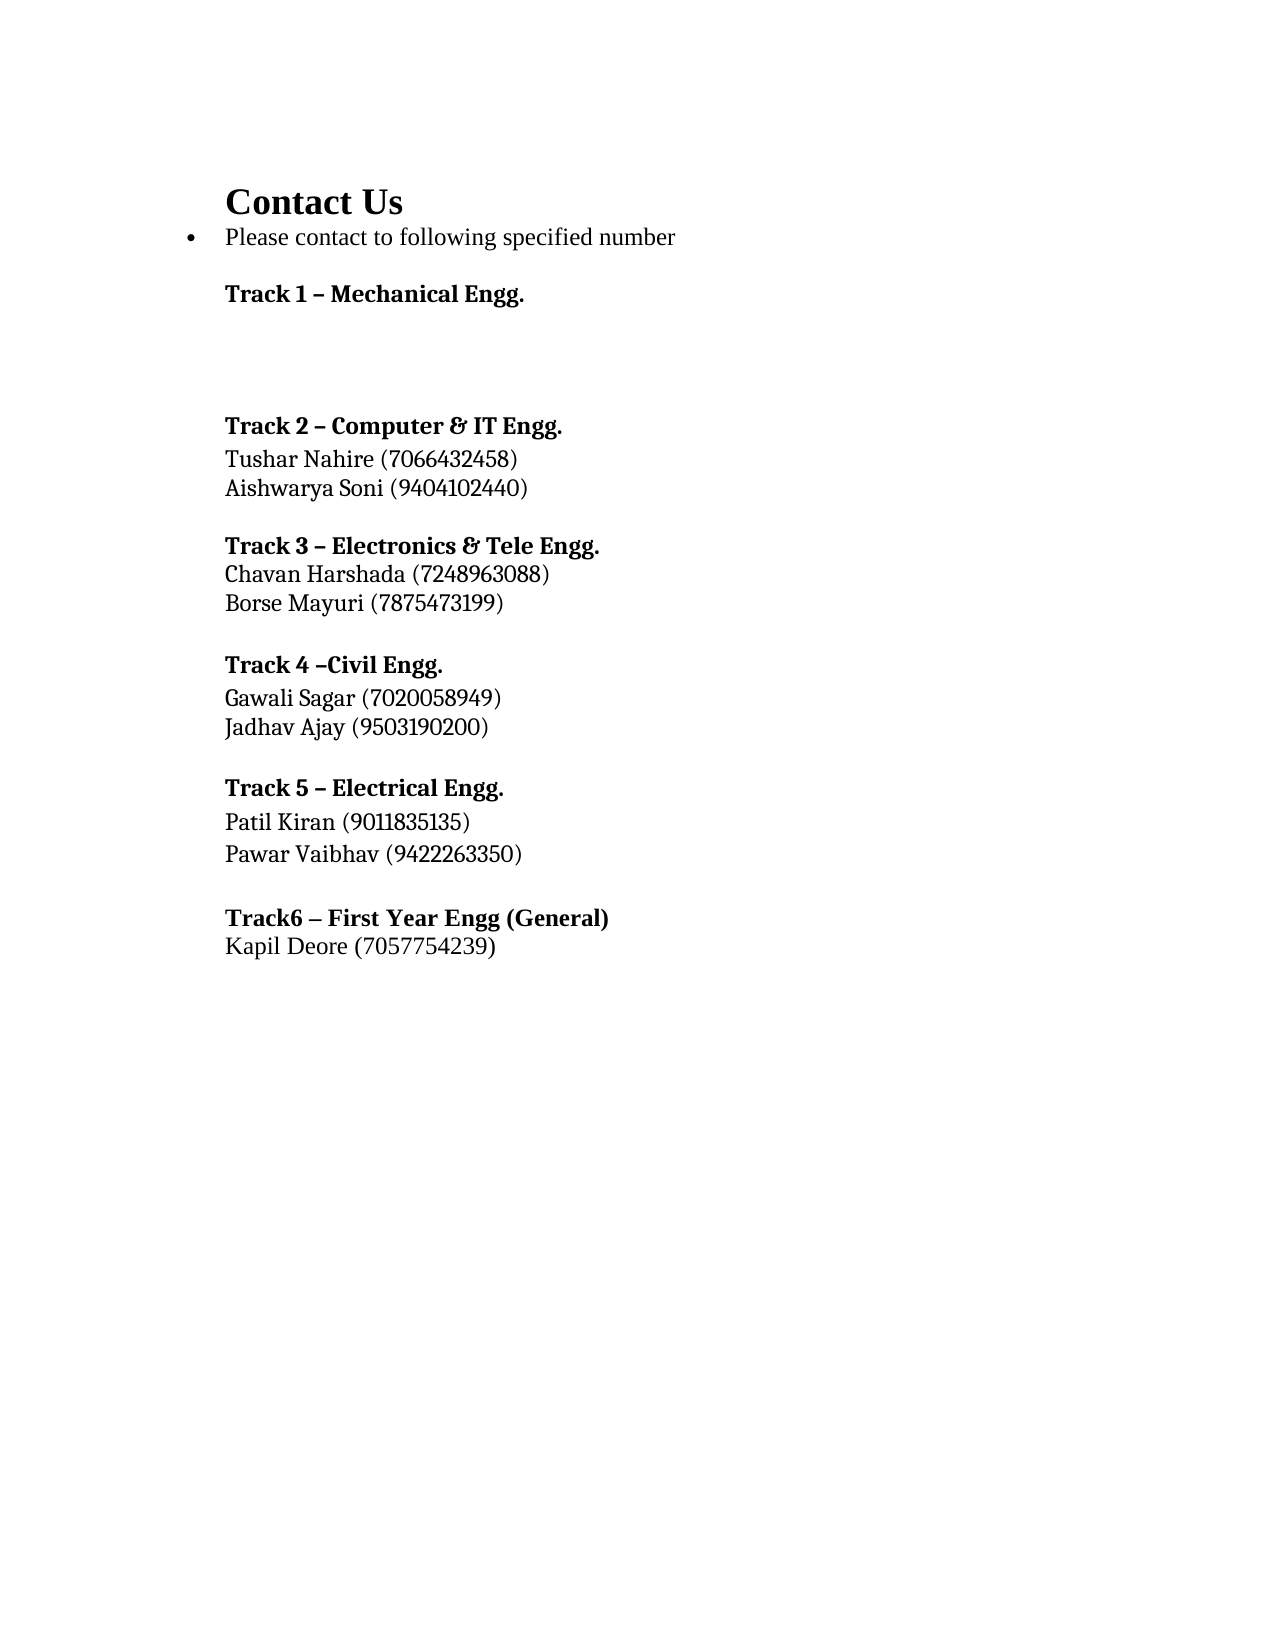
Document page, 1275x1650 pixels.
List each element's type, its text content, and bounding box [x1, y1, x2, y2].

text Pawar Vaibhav (9422263350) [225, 840, 1125, 869]
list Please contact to following specified number [187, 222, 1125, 251]
text Chavan Harshada (7248963088) [225, 560, 1125, 589]
text Tushar Nahire (7066432458) [225, 445, 1125, 474]
text Borse Mayuri (7875473199) [225, 589, 1125, 618]
text Track 3 – Electronics & Tele Engg. [225, 532, 1125, 560]
list Track6 – First Year Engg (General) [225, 903, 1125, 931]
text Jadhav Ajay (9503190200) [225, 713, 1125, 741]
list Contact Us [225, 179, 1125, 222]
text Track 4 –Civil Engg. [225, 651, 1125, 679]
text Gawali Sagar (7020058949) [225, 684, 1125, 713]
text Track 2 – Computer & IT Engg. [225, 412, 1125, 441]
text Patil Kiran (9011835135) [225, 807, 1125, 836]
text Aishwarya Soni (9404102440) [225, 474, 1125, 503]
text Track 1 – Mechanical Engg. [225, 280, 1125, 309]
text Track 5 – Electrical Engg. [225, 774, 1125, 803]
list Kapil Deore (7057754239) [225, 931, 1125, 960]
